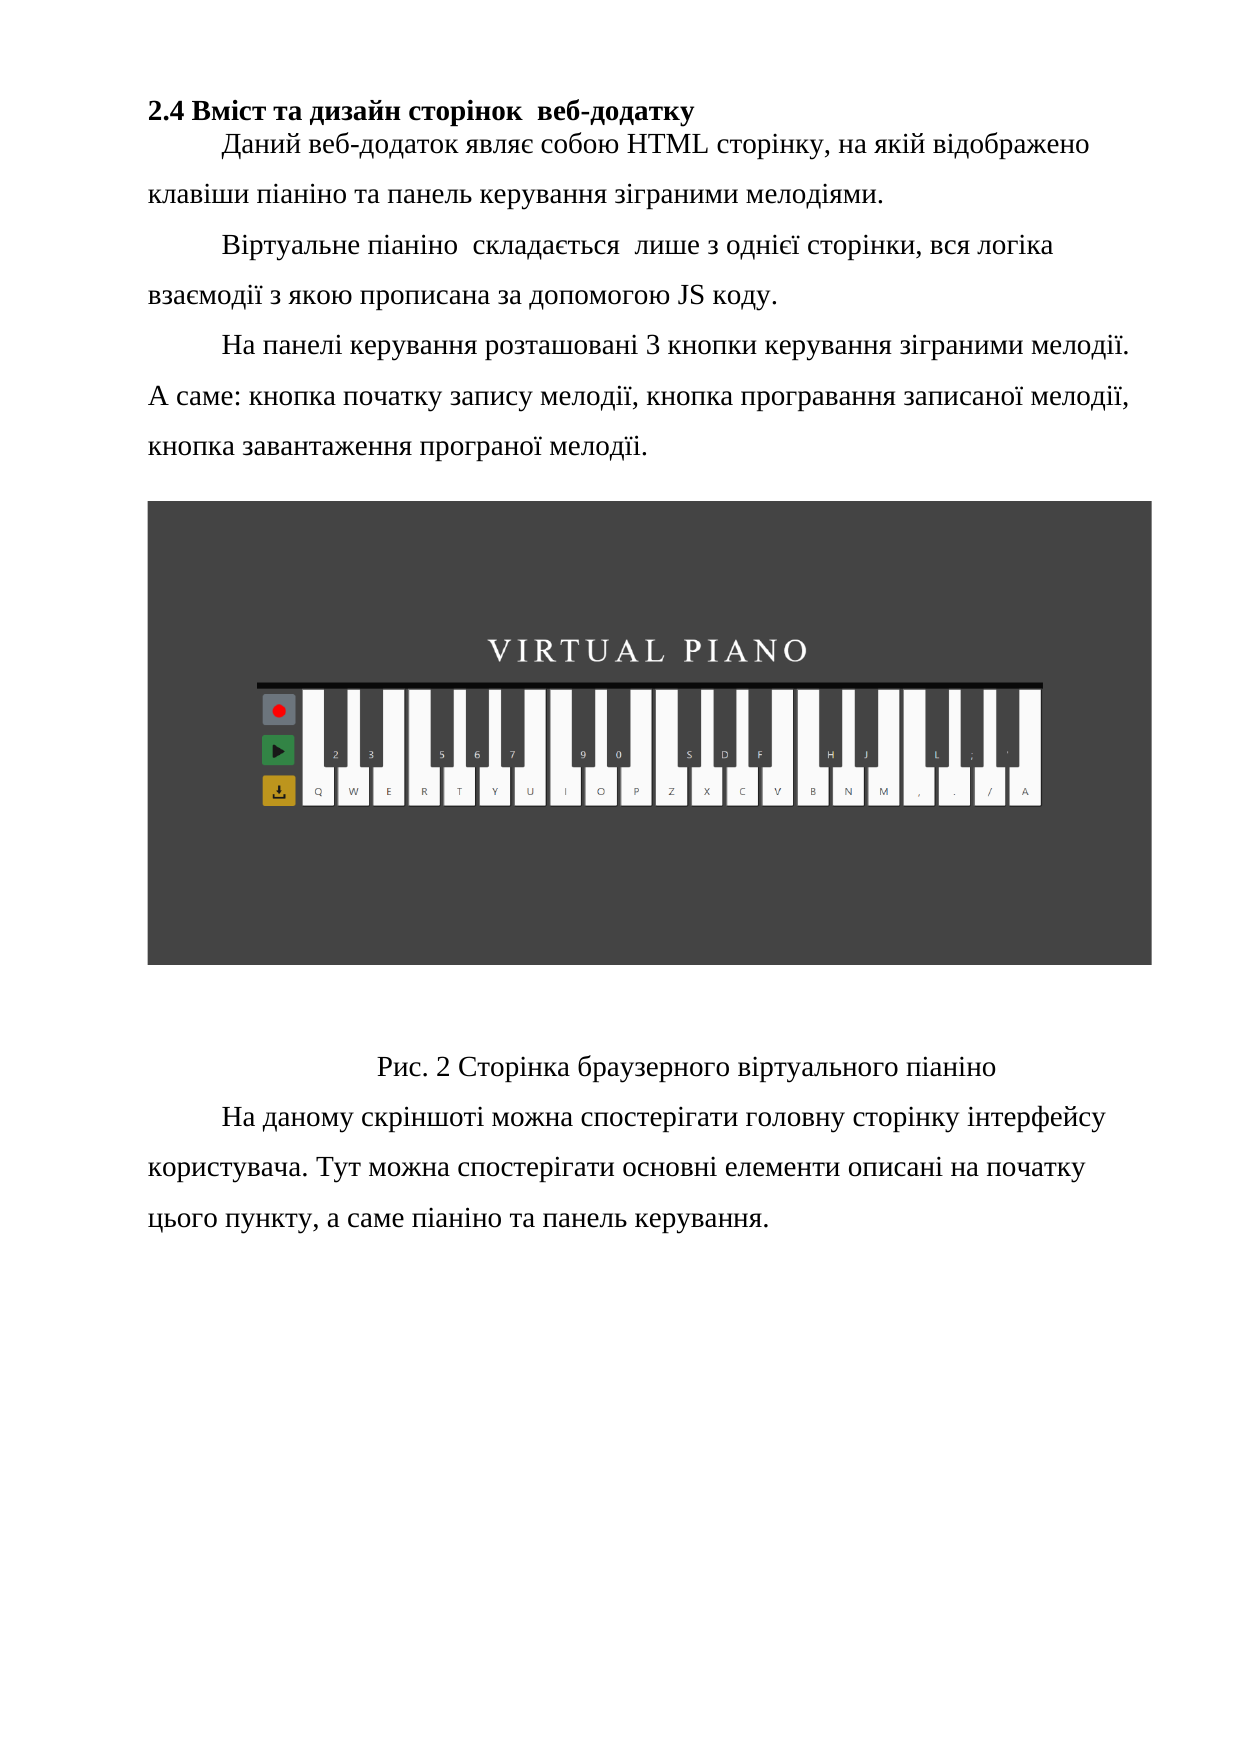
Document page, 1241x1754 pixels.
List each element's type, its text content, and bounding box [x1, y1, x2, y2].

subtitle 2.4 Вміст та дизайн сторінок веб-додатку [148, 93, 1152, 126]
picture [147, 501, 1152, 965]
text Даний веб-додаток являє собою HTML сторінку, на якій відображено клавіши піаніно та панель керування зіграними мелодіями. [148, 126, 1152, 210]
text На даному скріншоті можна спостерігати головну сторінку інтерфейсу користувача. Тут можна спостерігати основні елементи описані на початку цього пункту, а саме піаніно та панель керування. [148, 1099, 1152, 1233]
text Рис. 2 Сторінка браузерного віртуального піаніно [148, 1049, 1152, 1082]
text Віртуальне піаніно складається лише з однієї сторінки, вся логіка взаємодії з якою прописана за допомогою JS коду. [148, 227, 1152, 311]
text На панелі керування розташовані 3 кнопки керування зіграними мелодії. А саме: кнопка початку запису мелодії, кнопка програвання записаної мелодії, кнопка завантаження програної мелодїі. [148, 327, 1152, 462]
